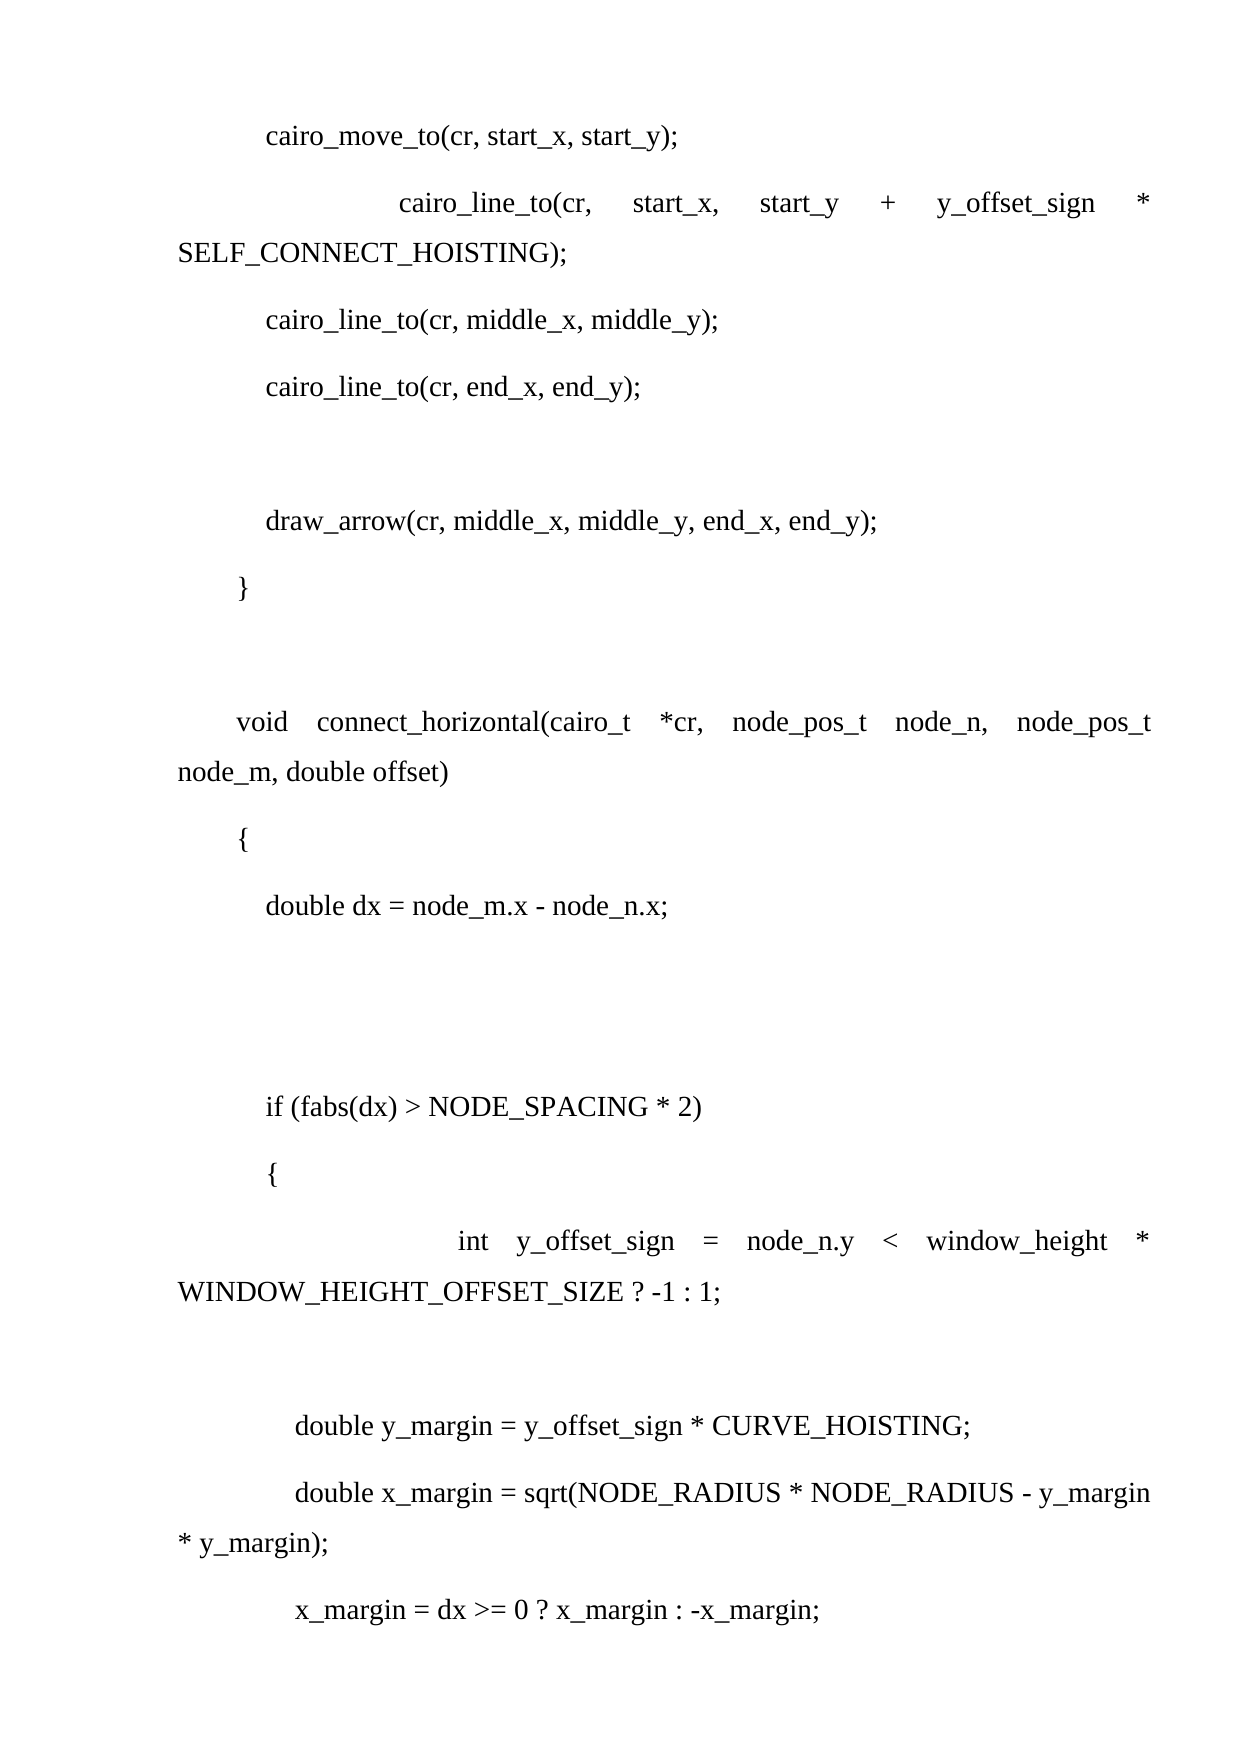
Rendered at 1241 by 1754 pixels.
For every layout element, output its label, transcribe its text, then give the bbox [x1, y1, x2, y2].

text { [177, 1156, 1152, 1190]
text double y_margin = y_offset_sign * CURVE_HOISTING; [177, 1408, 1152, 1441]
text cairo_line_to(cr, end_x, end_y); [177, 369, 1152, 403]
text int y_offset_sign = node_n.y < window_height * WINDOW_HEIGHT_OFFSET_SIZE ? -1 : 1; [177, 1223, 1152, 1307]
text draw_arrow(cr, middle_x, middle_y, end_x, end_y); [177, 503, 1152, 537]
text double x_margin = sqrt(NODE_RADIUS * NODE_RADIUS - y_margin * y_margin); [177, 1475, 1152, 1558]
text double dx = node_m.x - node_n.x; [177, 888, 1152, 922]
text cairo_line_to(cr, middle_x, middle_y); [177, 302, 1152, 336]
text cairo_move_to(cr, start_x, start_y); [177, 118, 1152, 152]
text if (fabs(dx) > NODE_SPACING * 2) [177, 1089, 1152, 1123]
text } [177, 570, 1152, 604]
text void connect_horizontal(cairo_t *cr, node_pos_t node_n, node_pos_t node_m, double offset) [177, 704, 1152, 788]
text cairo_line_to(cr, start_x, start_y + y_offset_sign * SELF_CONNECT_HOISTING); [177, 185, 1152, 269]
text { [177, 822, 1152, 855]
text x_margin = dx >= 0 ? x_margin : -x_margin; [177, 1592, 1152, 1626]
